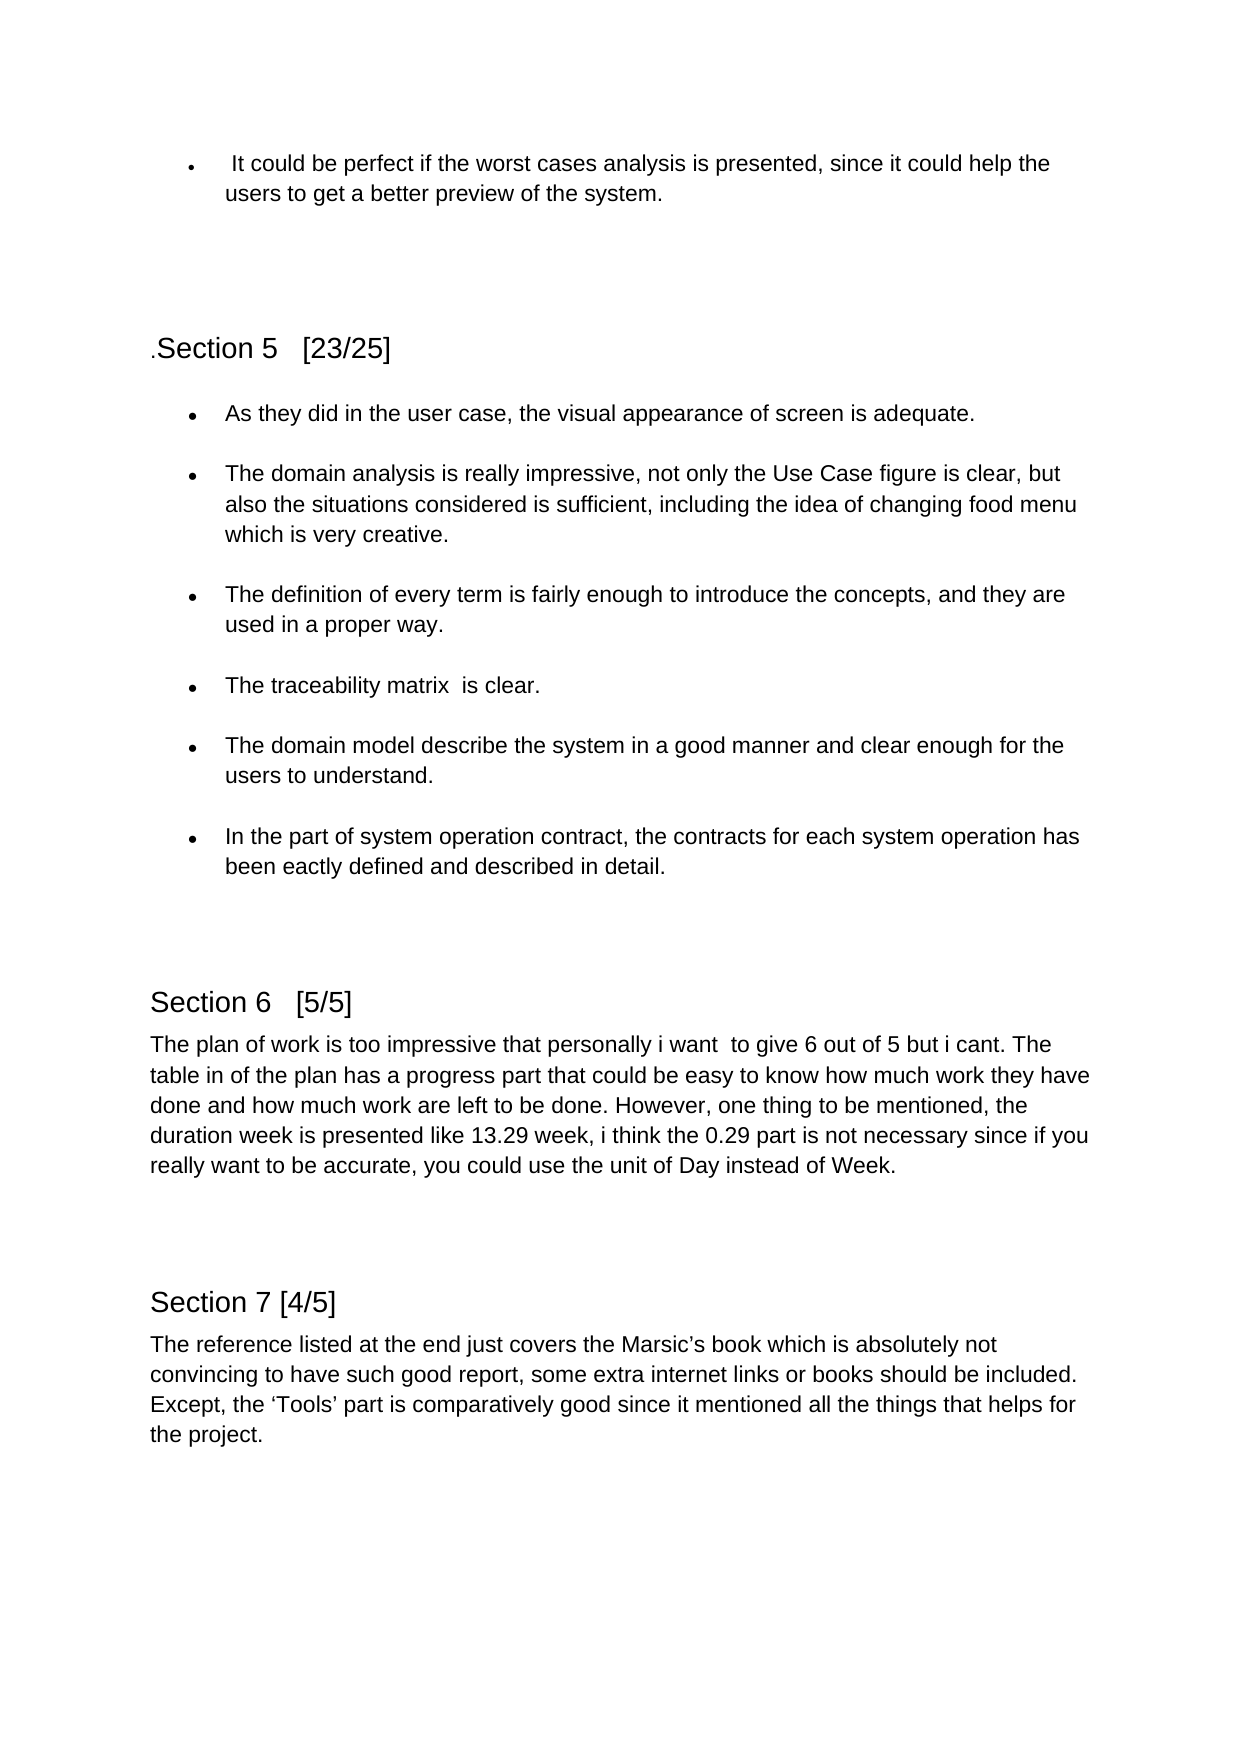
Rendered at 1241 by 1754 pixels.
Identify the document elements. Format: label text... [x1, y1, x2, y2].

list The definition of every term is fairly enough to introduce the concepts, and they are used in a proper way. [187, 581, 1090, 638]
list It could be perfect if the worst cases analysis is presented, since it could help the users to get a better preview of the system. [187, 150, 1090, 207]
subtitle Section 7 [4/5] [150, 1284, 1090, 1318]
subtitle Section 6 [5/5] [150, 985, 1090, 1019]
list The domain analysis is really impressive, not only the Use Case figure is clear, but also the situations considered is sufficient, including the idea of changing food menu which is very creative. [187, 460, 1090, 547]
text .Section 5 [23/25] [150, 331, 1090, 365]
text The plan of work is too impressive that personally i want to give 6 out of 5 but i cant. The table in of the plan has a progress part that could be easy to know how much work they have done and how much work are left to be done. However, one thing to be mentioned, the duration week is presented like 13.29 week, i think the 0.29 part is not necessary since if you really want to be accurate, you could use the unit of Day instead of Week. [150, 1031, 1090, 1179]
list In the part of system operation contract, the contracts for each system operation has been eactly defined and described in detail. [187, 823, 1090, 879]
text The reference listed at the end just covers the Marsic’s book which is absolutely not convincing to have such good report, some extra internet links or books should be included. Except, the ‘Tools’ part is comparatively good since it mentioned all the things that helps for the project. [150, 1331, 1090, 1448]
list The domain model describe the system in a good manner and clear enough for the users to understand. [187, 732, 1090, 789]
list As they did in the user case, the visual appearance of screen is adequate. [187, 400, 1090, 426]
list The traceability matrix is clear. [187, 672, 1090, 698]
